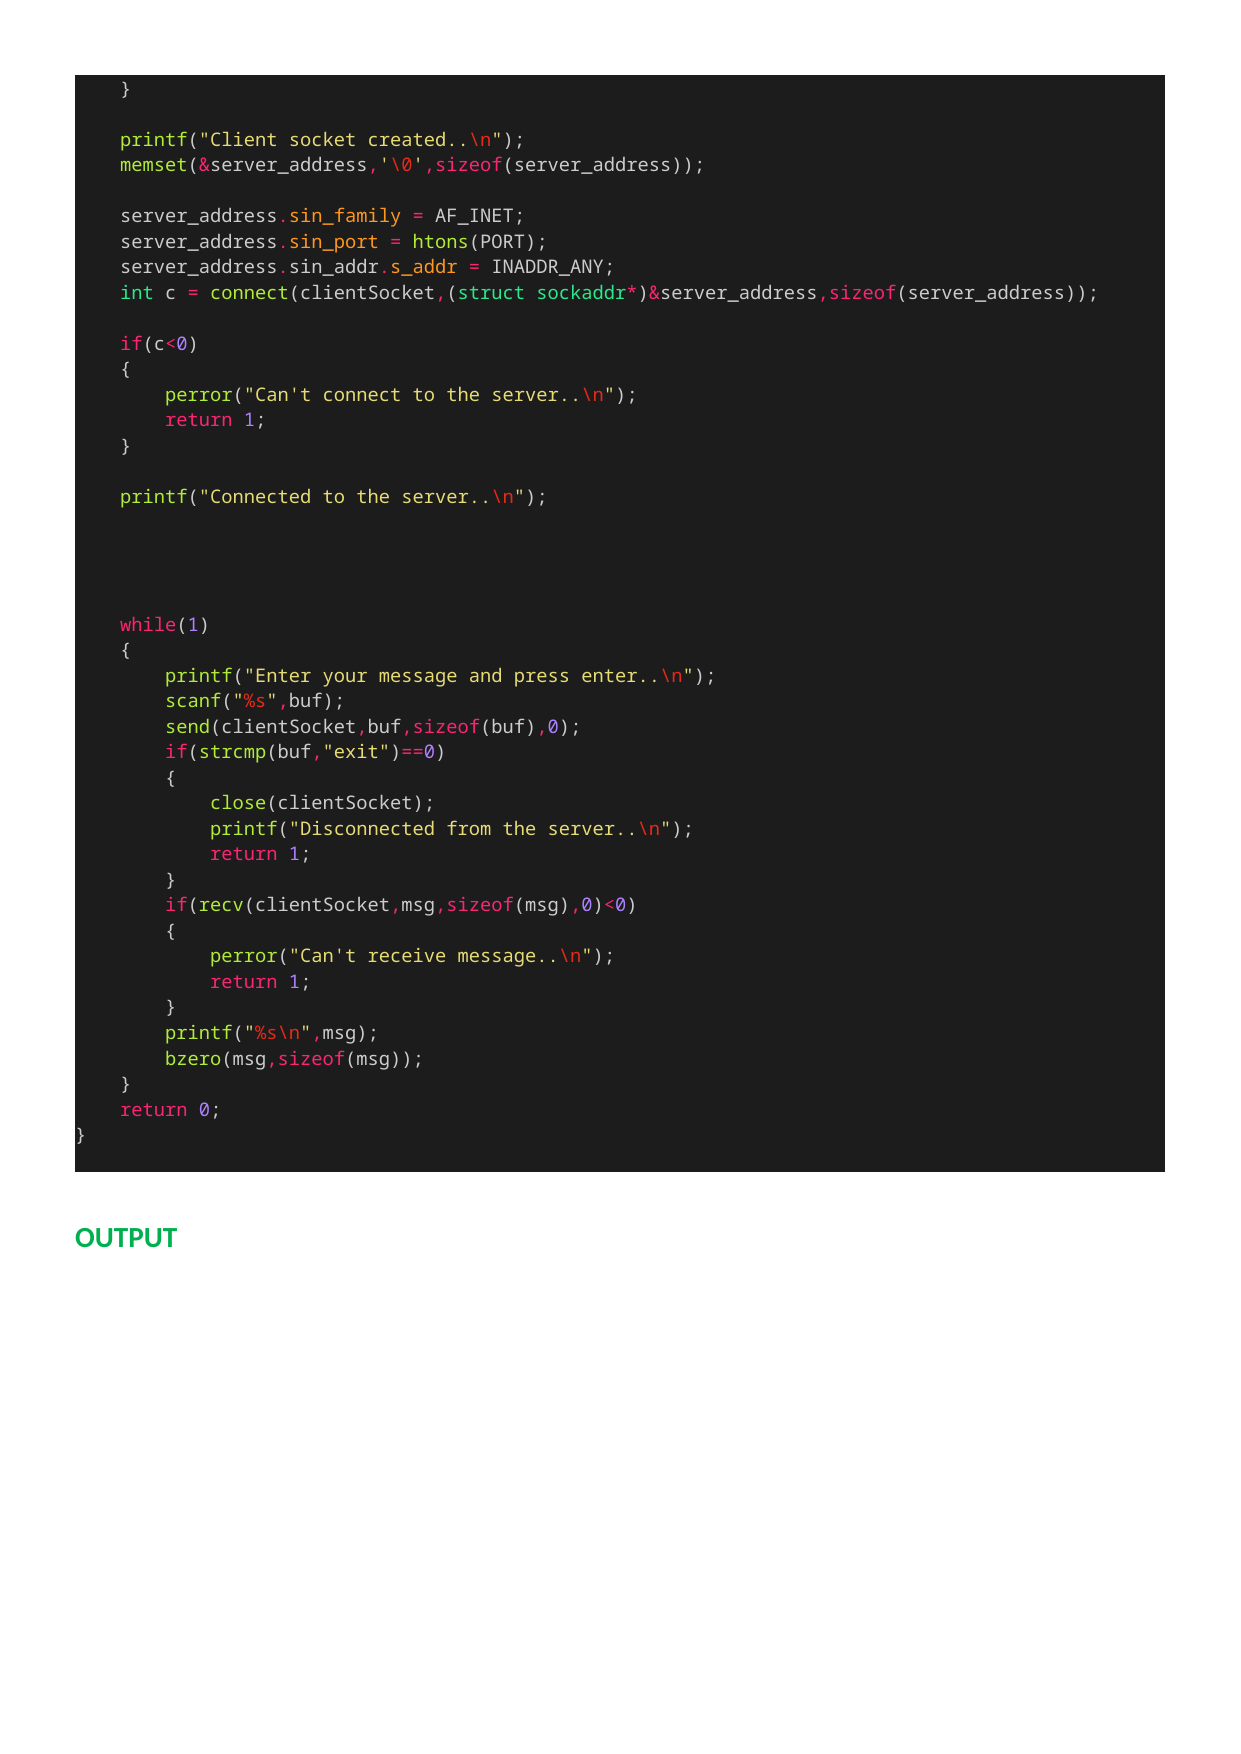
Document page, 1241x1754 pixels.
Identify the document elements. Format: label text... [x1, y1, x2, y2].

text int c = connect(clientSocket,(struct sockaddr*)&server_address,sizeof(server_address)); [75, 279, 1165, 305]
text } [75, 1121, 1165, 1147]
text { [75, 636, 1165, 662]
text server_address.sin_port = htons(PORT); [75, 228, 1165, 254]
text } [75, 866, 1165, 892]
text if(strcmp(buf,"exit")==0) [75, 738, 1165, 764]
text { [75, 917, 1165, 943]
text printf("Disconnected from the server..\n"); [75, 815, 1165, 841]
text if(c<0) [75, 330, 1165, 356]
text } [75, 432, 1165, 458]
text perror("Can't receive message..\n"); [75, 943, 1165, 968]
text scanf("%s",buf); [75, 687, 1165, 713]
text { [75, 764, 1165, 789]
text printf("Connected to the server..\n"); [75, 483, 1165, 509]
text server_address.sin_family = AF_INET; [75, 203, 1165, 228]
text server_address.sin_addr.s_addr = INADDR_ANY; [75, 254, 1165, 279]
text return 1; [75, 407, 1165, 432]
text return 1; [75, 841, 1165, 866]
text if(recv(clientSocket,msg,sizeof(msg),0)<0) [75, 892, 1165, 917]
text } [75, 994, 1165, 1019]
text printf("Enter your message and press enter..\n"); [75, 662, 1165, 687]
text } [75, 75, 1165, 101]
text while(1) [75, 611, 1165, 636]
text close(clientSocket); [75, 789, 1165, 815]
text perror("Can't connect to the server..\n"); [75, 381, 1165, 407]
text bzero(msg,sizeof(msg)); [75, 1045, 1165, 1070]
text printf("Client socket created..\n"); [75, 126, 1165, 152]
text OUTPUT [75, 1219, 1165, 1255]
text } [75, 1070, 1165, 1096]
text return 0; [75, 1096, 1165, 1121]
text return 1; [75, 968, 1165, 994]
text send(clientSocket,buf,sizeof(buf),0); [75, 713, 1165, 738]
text memset(&server_address,'\0',sizeof(server_address)); [75, 152, 1165, 177]
text printf("%s\n",msg); [75, 1019, 1165, 1045]
text { [75, 356, 1165, 381]
